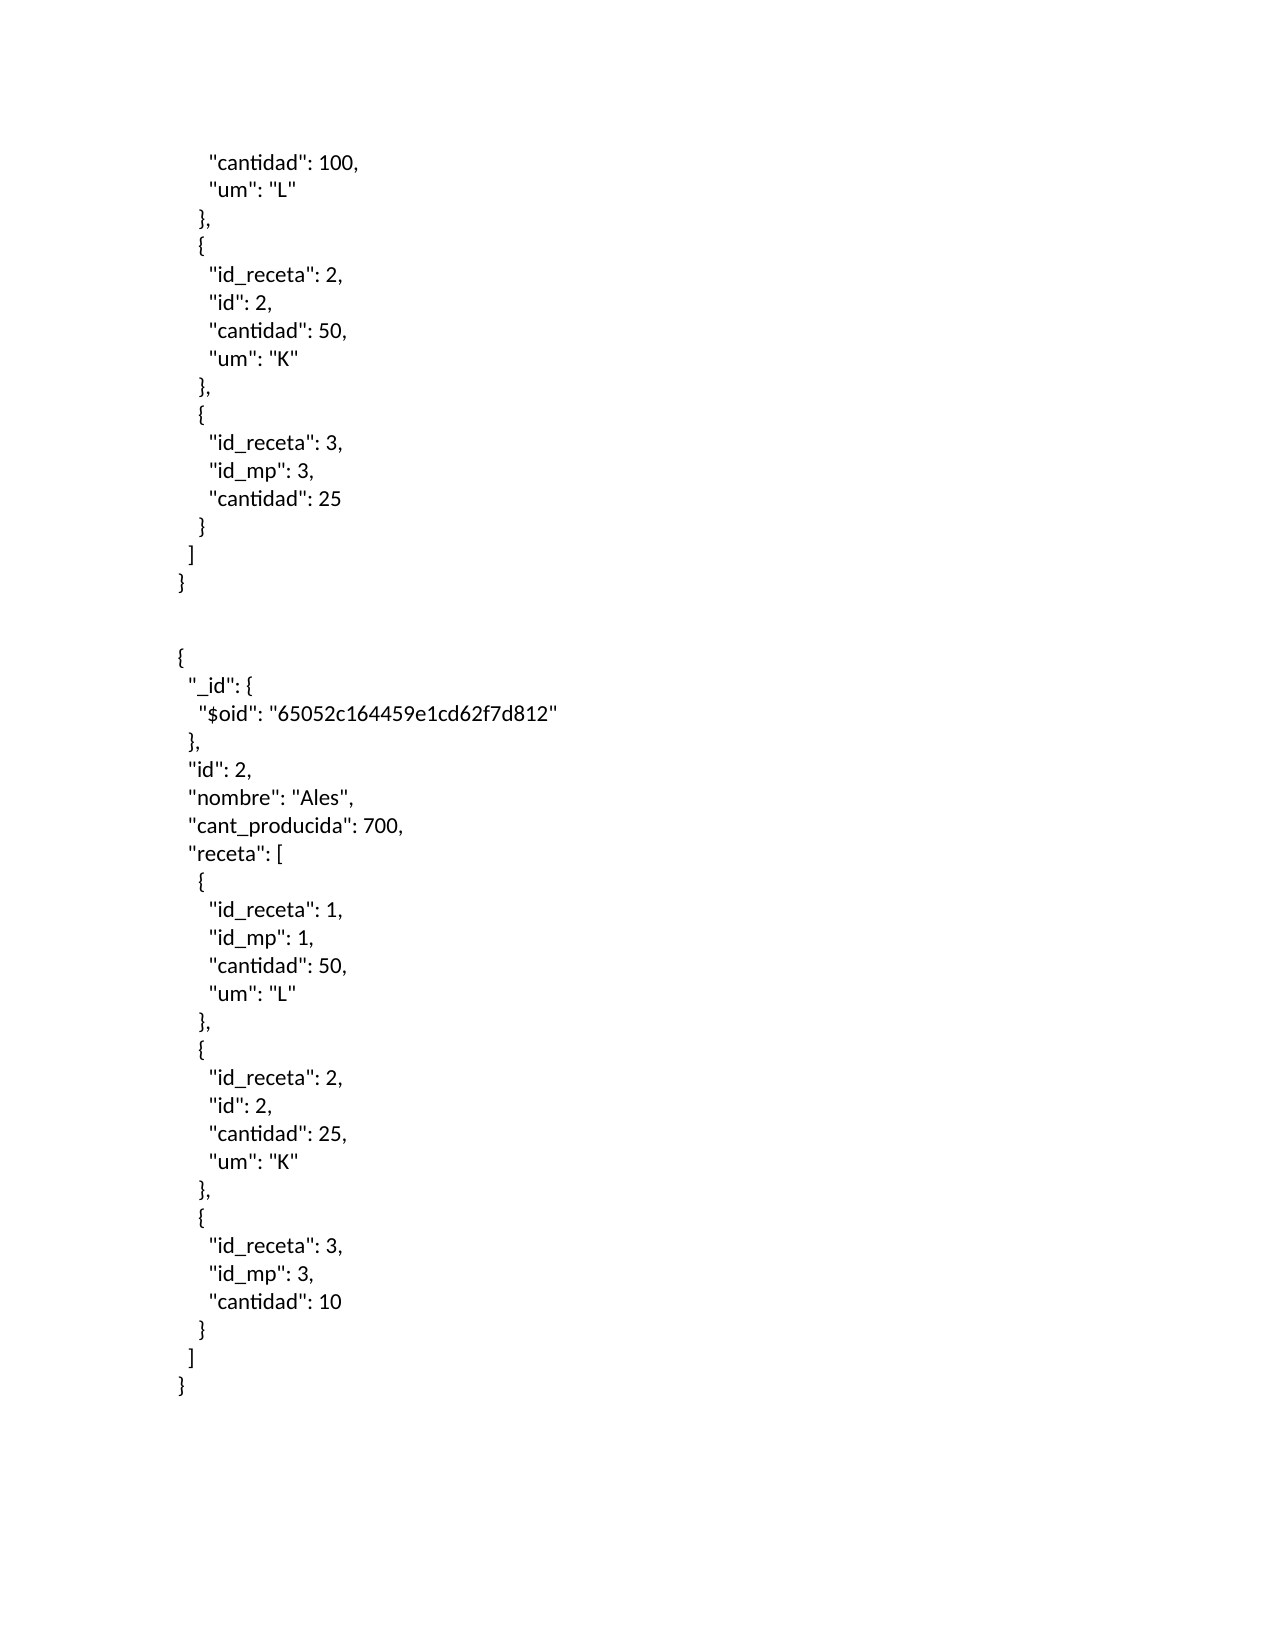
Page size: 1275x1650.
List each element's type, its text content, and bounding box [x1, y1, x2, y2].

text "um": "K" [177, 1147, 1098, 1175]
text "id": 2, [177, 288, 1098, 316]
text "id_mp": 3, [177, 1259, 1098, 1287]
text { [177, 400, 1098, 428]
text ] [177, 540, 1098, 568]
text "um": "L" [177, 176, 1098, 204]
text "id_receta": 2, [177, 1063, 1098, 1091]
text "id_mp": 3, [177, 456, 1098, 484]
text "um": "L" [177, 979, 1098, 1007]
text } [177, 568, 1098, 596]
text "id_receta": 2, [177, 260, 1098, 288]
text "$oid": "65052c164459e1cd62f7d812" [177, 699, 1098, 727]
text "id": 2, [177, 1091, 1098, 1119]
text "cantidad": 50, [177, 316, 1098, 344]
text "cantidad": 50, [177, 951, 1098, 979]
text "id_receta": 3, [177, 1231, 1098, 1259]
text ] [177, 1343, 1098, 1371]
text "um": "K" [177, 344, 1098, 372]
text }, [177, 1007, 1098, 1035]
text "id_receta": 3, [177, 428, 1098, 456]
text }, [177, 204, 1098, 232]
text }, [177, 727, 1098, 755]
text "id_receta": 1, [177, 895, 1098, 923]
text }, [177, 372, 1098, 400]
text { [177, 1203, 1098, 1231]
text { [177, 643, 1098, 671]
text { [177, 867, 1098, 895]
text "cantidad": 10 [177, 1287, 1098, 1315]
text { [177, 1035, 1098, 1063]
text }, [177, 1175, 1098, 1203]
text } [177, 1371, 1098, 1399]
text "nombre": "Ales", [177, 783, 1098, 811]
text "receta": [ [177, 839, 1098, 867]
text "id_mp": 1, [177, 923, 1098, 951]
text { [177, 232, 1098, 260]
text "_id": { [177, 671, 1098, 699]
text "cantidad": 25, [177, 1119, 1098, 1147]
text "cant_producida": 700, [177, 811, 1098, 839]
text "id": 2, [177, 755, 1098, 783]
text } [177, 512, 1098, 540]
text "cantidad": 100, [177, 148, 1098, 176]
text } [177, 1315, 1098, 1343]
text "cantidad": 25 [177, 484, 1098, 512]
